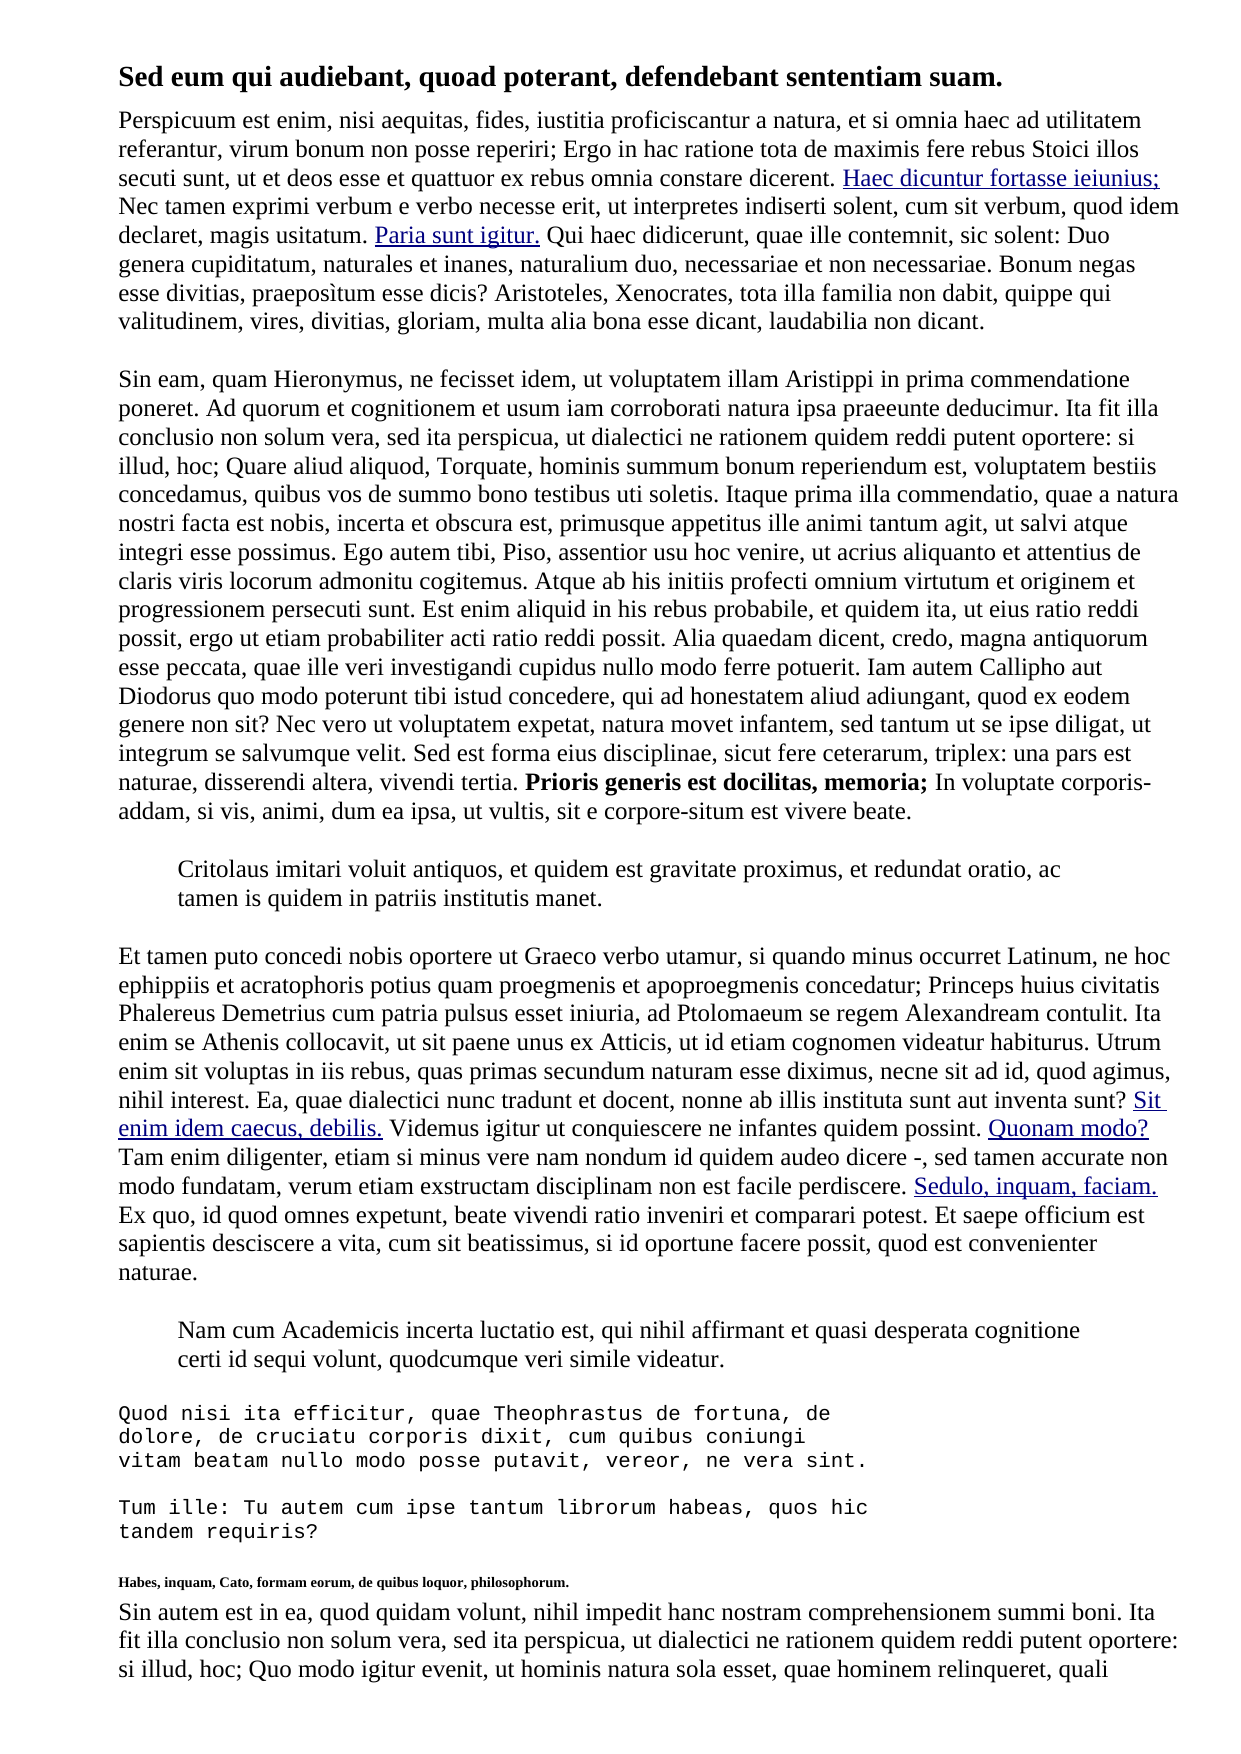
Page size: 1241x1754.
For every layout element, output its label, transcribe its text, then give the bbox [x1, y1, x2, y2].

text tandem requiris? [118, 1521, 1181, 1544]
text dolore, de cruciatu corporis dixit, cum quibus coniungi [118, 1426, 1181, 1450]
text Nam cum Academicis incerta luctatio est, qui nihil affirmant et quasi desperata cognitione certi id sequi volunt, quodcumque veri simile videatur. [177, 1316, 1122, 1373]
text vitam beatam nullo modo posse putavit, vereor, ne vera sint. [118, 1450, 1181, 1473]
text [118, 1597, 1181, 1683]
text Tum ille: Tu autem cum ipse tantum librorum habeas, quos hic [118, 1497, 1181, 1521]
text Et tamen puto concedi nobis oportere ut Graeco verbo utamur, si quando minus occurret Latinum, ne hoc ephippiis et acratophoris potius quam proegmenis et apoproegmenis concedatur; Princeps huius civitatis Phalereus Demetrius cum patria pulsus esset iniuria, ad Ptolomaeum se regem Alexandream contulit. Ita enim se Athenis collocavit, ut sit paene unus ex Atticis, ut id etiam cognomen videatur habiturus. Utrum enim sit voluptas in iis rebus, quas primas secundum naturam esse diximus, necne sit ad id, quod agimus, nihil interest. Ea, quae dialectici nunc tradunt et docent, nonne ab illis instituta sunt aut inventa sunt? Sit enim idem caecus, debilis. Videmus igitur ut conquiescere ne infantes quidem possint. Quonam modo? Tam enim diligenter, etiam si minus vere nam nondum id quidem audeo dicere -, sed tamen accurate non modo fundatam, verum etiam exstructam disciplinam non est facile perdiscere. Sedulo, inquam, faciam. Ex quo, id quod omnes expetunt, beate vivendi ratio inveniri et comparari potest. Et saepe officium est sapientis desciscere a vita, cum sit beatissimus, si id oportune facere possit, quod est convenienter naturae. [118, 941, 1181, 1286]
text Critolaus imitari voluit antiquos, et quidem est gravitate proximus, et redundat oratio, ac tamen is quidem in patriis institutis manet. [177, 854, 1122, 912]
text Quod nisi ita efficitur, quae Theophrastus de fortuna, de [118, 1402, 1181, 1426]
text Sed eum qui audiebant, quoad poterant, defendebant sententiam suam. [118, 59, 1181, 93]
text Sin eam, quam Hieronymus, ne fecisset idem, ut voluptatem illam Aristippi in prima commendatione poneret. Ad quorum et cognitionem et usum iam corroborati natura ipsa praeeunte deducimur. Ita fit illa conclusio non solum vera, sed ita perspicua, ut dialectici ne rationem quidem reddi putent oportere: si illud, hoc; Quare aliud aliquod, Torquate, hominis summum bonum reperiendum est, voluptatem bestiis concedamus, quibus vos de summo bono testibus uti soletis. Itaque prima illa commendatio, quae a natura nostri facta est nobis, incerta et obscura est, primusque appetitus ille animi tantum agit, ut salvi atque integri esse possimus. Ego autem tibi, Piso, assentior usu hoc venire, ut acrius aliquanto et attentius de claris viris locorum admonitu cogitemus. Atque ab his initiis profecti omnium virtutum et originem et progressionem persecuti sunt. Est enim aliquid in his rebus probabile, et quidem ita, ut eius ratio reddi possit, ergo ut etiam probabiliter acti ratio reddi possit. Alia quaedam dicent, credo, magna antiquorum esse peccata, quae ille veri investigandi cupidus nullo modo ferre potuerit. Iam autem Callipho aut Diodorus quo modo poterunt tibi istud concedere, qui ad honestatem aliud adiungant, quod ex eodem genere non sit? Nec vero ut voluptatem expetat, natura movet infantem, sed tantum ut se ipse diligat, ut integrum se salvumque velit. Sed est forma eius disciplinae, sicut fere ceterarum, triplex: una pars est naturae, disserendi altera, vivendi tertia. Prioris generis est docilitas, memoria; In voluptate corporis-addam, si vis, animi, dum ea ipsa, ut vultis, sit e corpore-situm est vivere beate. [118, 364, 1181, 824]
text Habes, inquam, Cato, formam eorum, de quibus loquor, philosophorum. [118, 1574, 1181, 1591]
text Perspicuum est enim, nisi aequitas, fides, iustitia proficiscantur a natura, et si omnia haec ad utilitatem referantur, virum bonum non posse reperiri; Ergo in hac ratione tota de maximis fere rebus Stoici illos secuti sunt, ut et deos esse et quattuor ex rebus omnia constare dicerent. Haec dicuntur fortasse ieiunius; Nec tamen exprimi verbum e verbo necesse erit, ut interpretes indiserti solent, cum sit verbum, quod idem declaret, magis usitatum. Paria sunt igitur. Qui haec didicerunt, quae ille contemnit, sic solent: Duo genera cupiditatum, naturales et inanes, naturalium duo, necessariae et non necessariae. Bonum negas esse divitias, praeposìtum esse dicis? Aristoteles, Xenocrates, tota illa familia non dabit, quippe qui valitudinem, vires, divitias, gloriam, multa alia bona esse dicant, laudabilia non dicant. [118, 105, 1181, 335]
